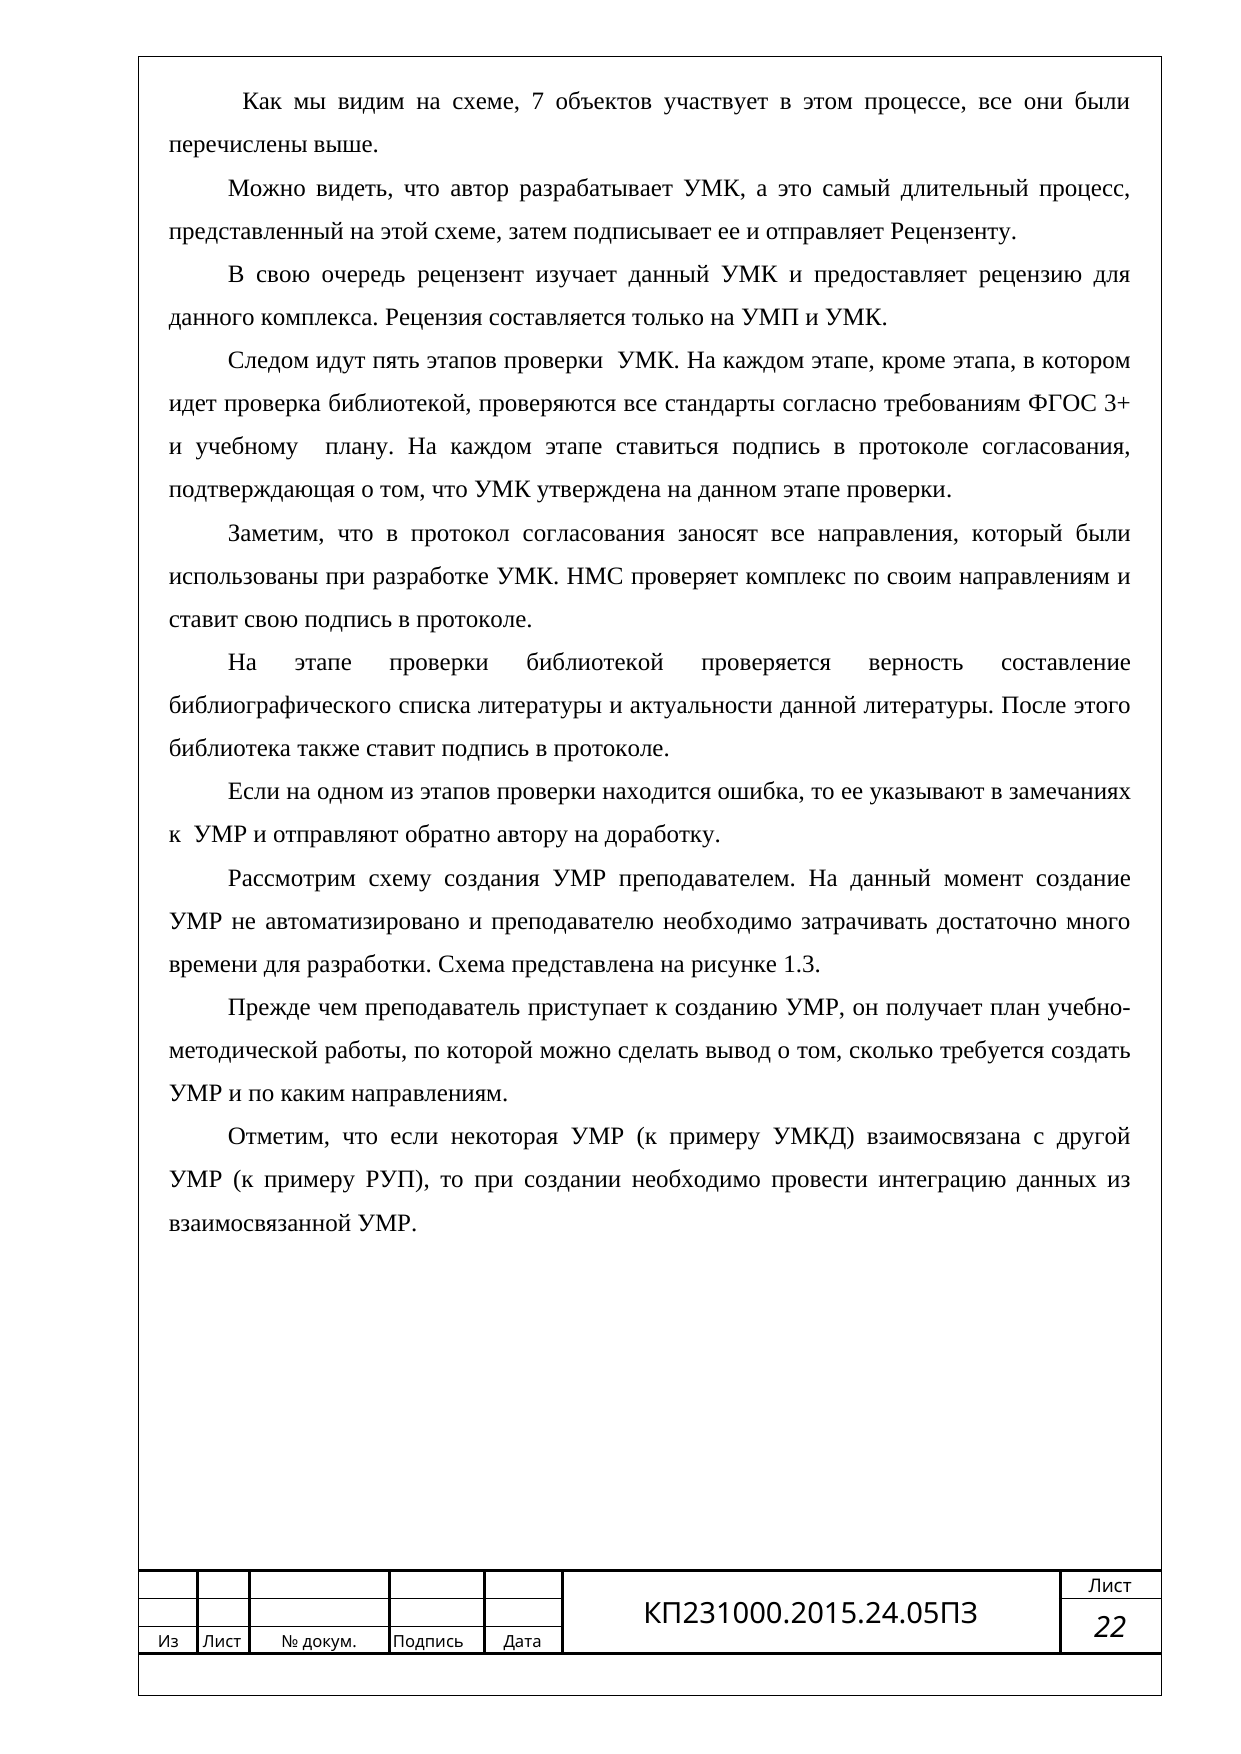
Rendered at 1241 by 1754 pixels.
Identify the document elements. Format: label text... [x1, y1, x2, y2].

text Если на одном из этапов проверки находится ошибка, то ее указывают в замечаниях к УМР и отправляют обратно автору на доработку. [168, 776, 1132, 848]
text Можно видеть, что автор разрабатывает УМК, а это самый длительный процесс, представленный на этой схеме, затем подписывает ее и отправляет Рецензенту. [168, 173, 1132, 244]
text Следом идут пять этапов проверки УМК. На каждом этапе, кроме этапа, в котором идет проверка библиотекой, проверяются все стандарты согласно требованиям ФГОС 3+ и учебному плану. На каждом этапе ставиться подпись в протоколе согласования, подтверждающая о том, что УМК утверждена на данном этапе проверки. [168, 345, 1132, 503]
text На этапе проверки библиотекой проверяется верность составление библиографического списка литературы и актуальности данной литературы. После этого библиотека также ставит подпись в протоколе. [168, 647, 1132, 762]
text В свою очередь рецензент изучает данный УМК и предоставляет рецензию для данного комплекса. Рецензия составляется только на УМП и УМК. [168, 259, 1132, 331]
text Заметим, что в протокол согласования заносят все направления, который были использованы при разработке УМК. НМС проверяет комплекс по своим направлениям и ставит свою подпись в протоколе. [168, 518, 1132, 633]
text Рассмотрим схему создания УМР преподавателем. На данный момент создание УМР не автоматизировано и преподавателю необходимо затрачивать достаточно много времени для разработки. Схема представлена на рисунке 1.3. [168, 863, 1132, 978]
text Как мы видим на схеме, 7 объектов участвует в этом процессе, все они были перечислены выше. [168, 86, 1132, 158]
text Отметим, что если некоторая УМР (к примеру УМКД) взаимосвязана с другой УМР (к примеру РУП), то при создании необходимо провести интеграцию данных из взаимосвязанной УМР. [168, 1121, 1132, 1236]
text Прежде чем преподаватель приступает к созданию УМР, он получает план учебно-методической работы, по которой можно сделать вывод о том, сколько требуется создать УМР и по каким направлениям. [168, 992, 1132, 1107]
